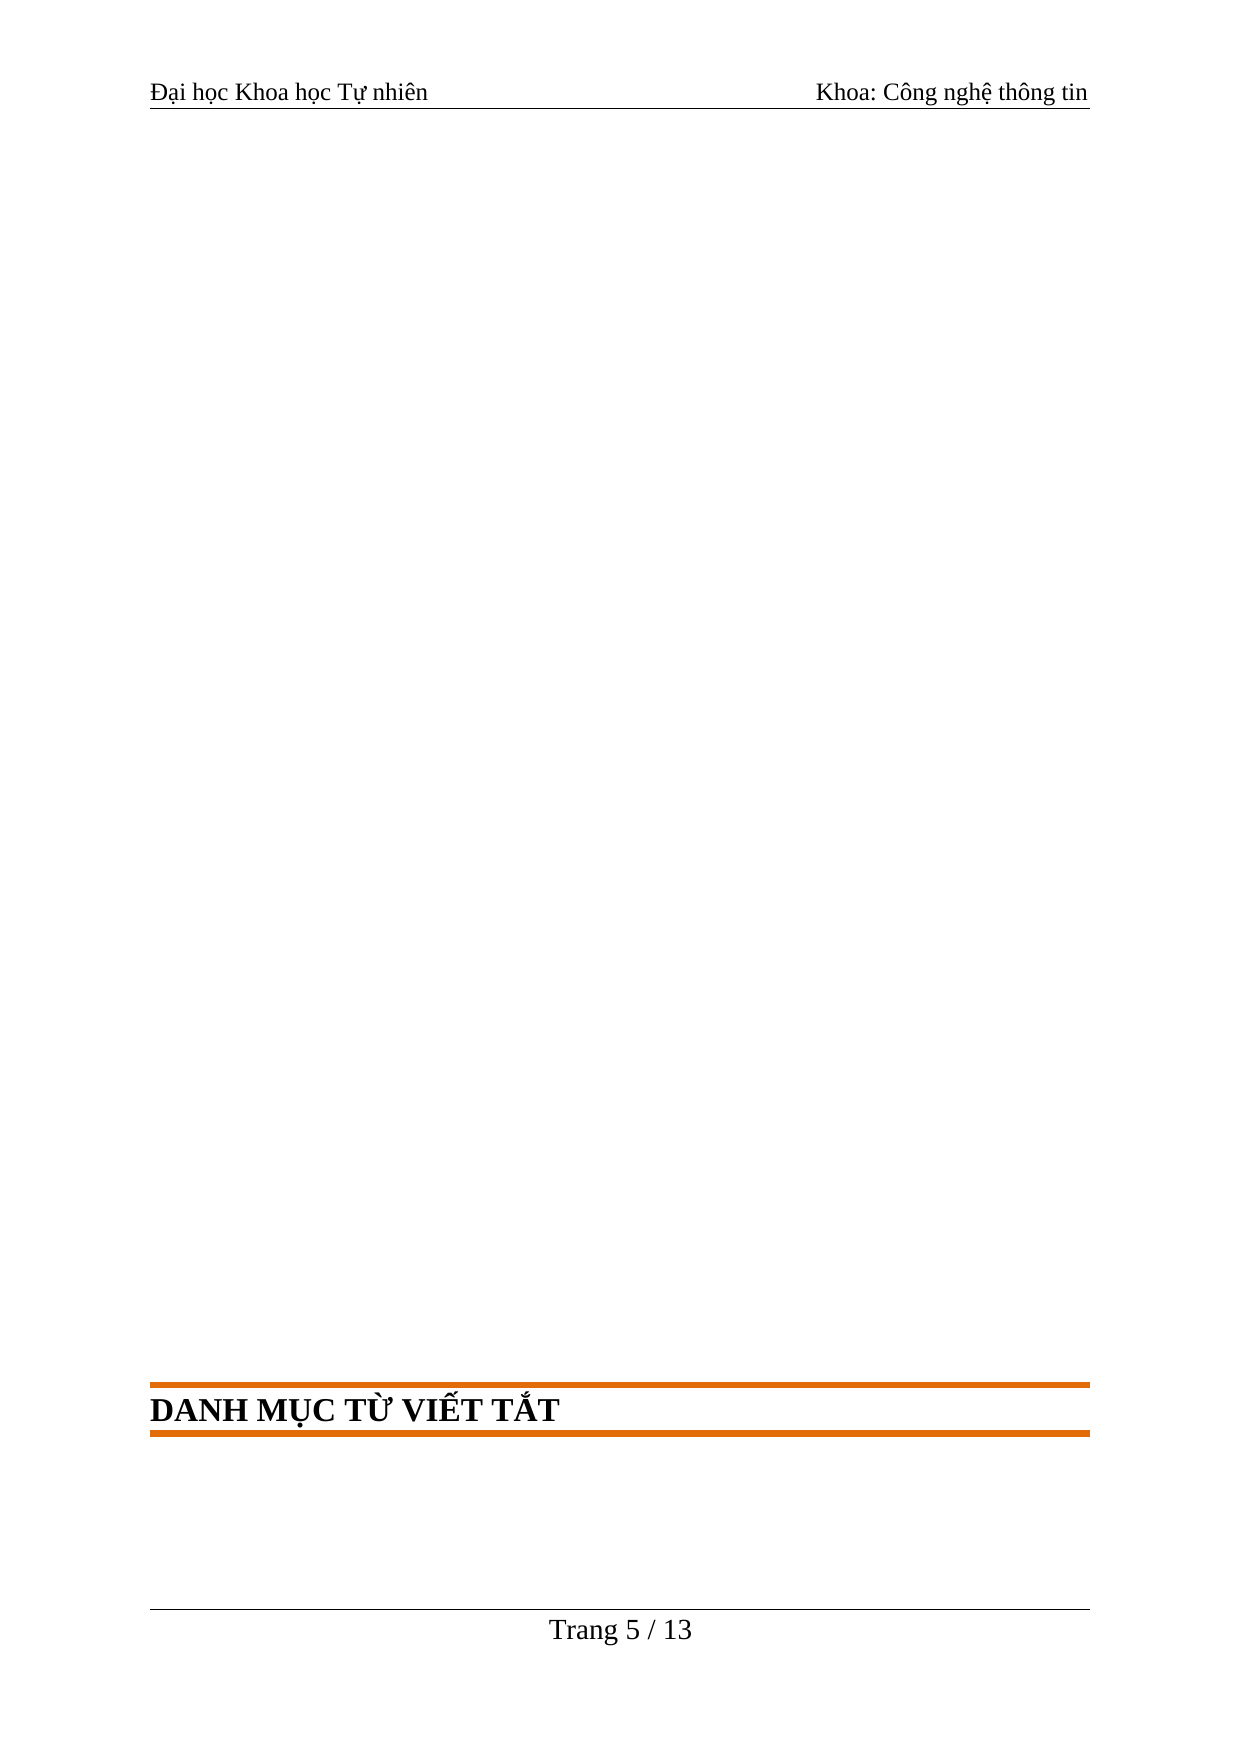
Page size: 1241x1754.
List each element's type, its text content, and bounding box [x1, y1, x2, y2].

subtitle DANH MỤC TỪ VIẾT TẮT [150, 1388, 1090, 1430]
